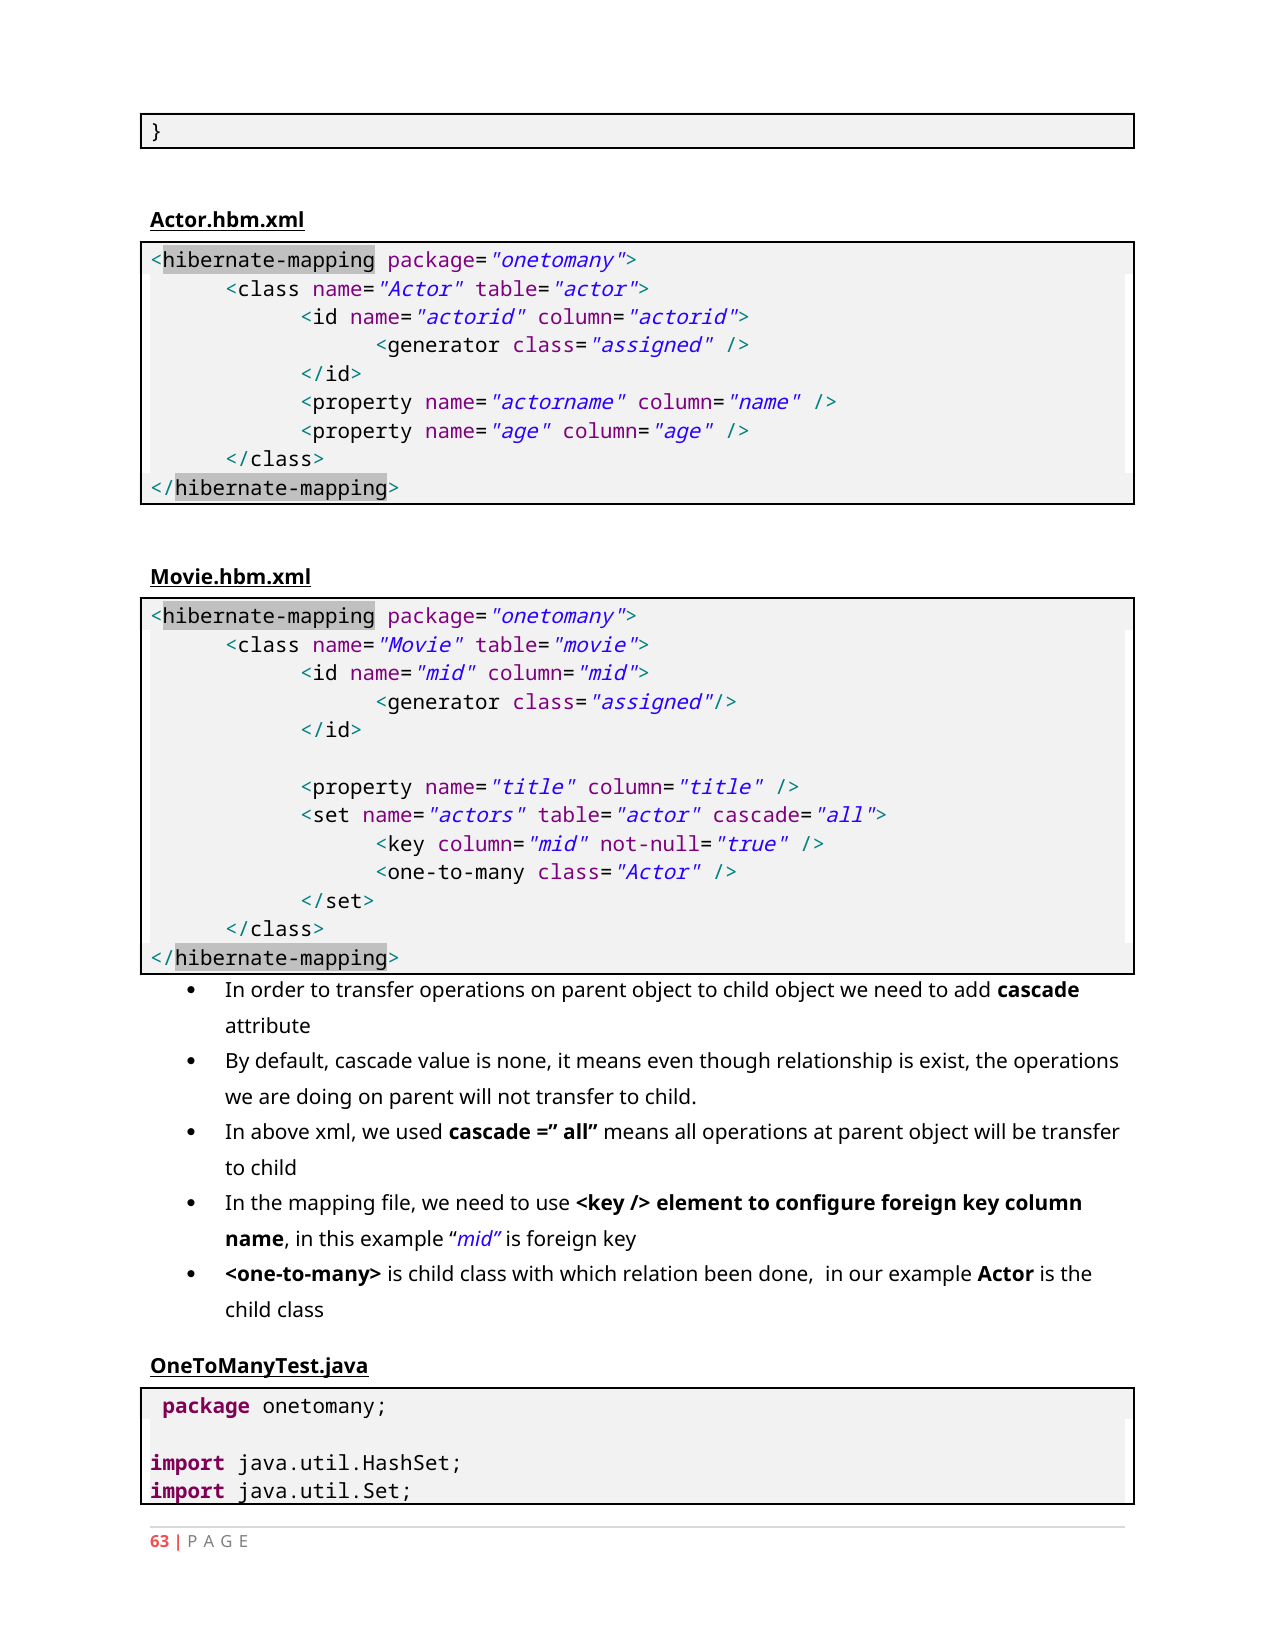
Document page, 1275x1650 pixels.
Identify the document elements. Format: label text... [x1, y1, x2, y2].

text <hibernate-mapping package="onetomany"> [142, 599, 1133, 630]
text <class name="Actor" table="actor"> [150, 274, 1125, 302]
list By default, cascade value is none, it means even though relationship is exist, the operations we are doing on parent will not transfer to child. [187, 1046, 1125, 1110]
text <set name="actors" table="actor" cascade="all"> [150, 801, 1125, 829]
text <property name="age" column="age" /> [150, 416, 1125, 444]
text OneToManyTest.java [150, 1351, 1125, 1380]
text </class> [150, 914, 1125, 938]
text <generator class="assigned"/> [150, 687, 1125, 715]
list <one-to-many> is child class with which relation been done, in our example Actor is the child class [187, 1259, 1125, 1323]
list In order to transfer operations on parent object to child object we need to add cascade attribute [187, 975, 1125, 1039]
text </class> [150, 444, 1125, 469]
text Actor.hbm.xml [150, 206, 1125, 234]
text <hibernate-mapping package="onetomany"> [142, 243, 1133, 274]
text } [142, 115, 1133, 147]
text <class name="Movie" table="movie"> [150, 630, 1125, 658]
text </id> [150, 715, 1125, 744]
text <property name="actorname" column="name" /> [150, 387, 1125, 416]
text </hibernate-mapping> [142, 938, 1133, 973]
text <key column="mid" not-null="true" /> [150, 829, 1125, 857]
text package onetomany; [142, 1389, 1133, 1419]
text import java.util.HashSet; [150, 1448, 1125, 1476]
text Movie.hbm.xml [150, 562, 1125, 590]
list In above xml, we used cascade =” all” means all operations at parent object will be transfer to child [187, 1117, 1125, 1181]
text <id name="actorid" column="actorid"> [150, 302, 1125, 331]
text import java.util.Set; [150, 1476, 1125, 1503]
text <generator class="assigned" /> [150, 331, 1125, 359]
text </hibernate-mapping> [142, 469, 1133, 503]
list In the mapping file, we need to use <key /> element to configure foreign key column name, in this example “mid” is foreign key [187, 1188, 1125, 1252]
text <property name="title" column="title" /> [150, 772, 1125, 801]
text </id> [150, 359, 1125, 387]
text </set> [150, 886, 1125, 914]
text <id name="mid" column="mid"> [150, 658, 1125, 687]
text <one-to-many class="Actor" /> [150, 857, 1125, 886]
